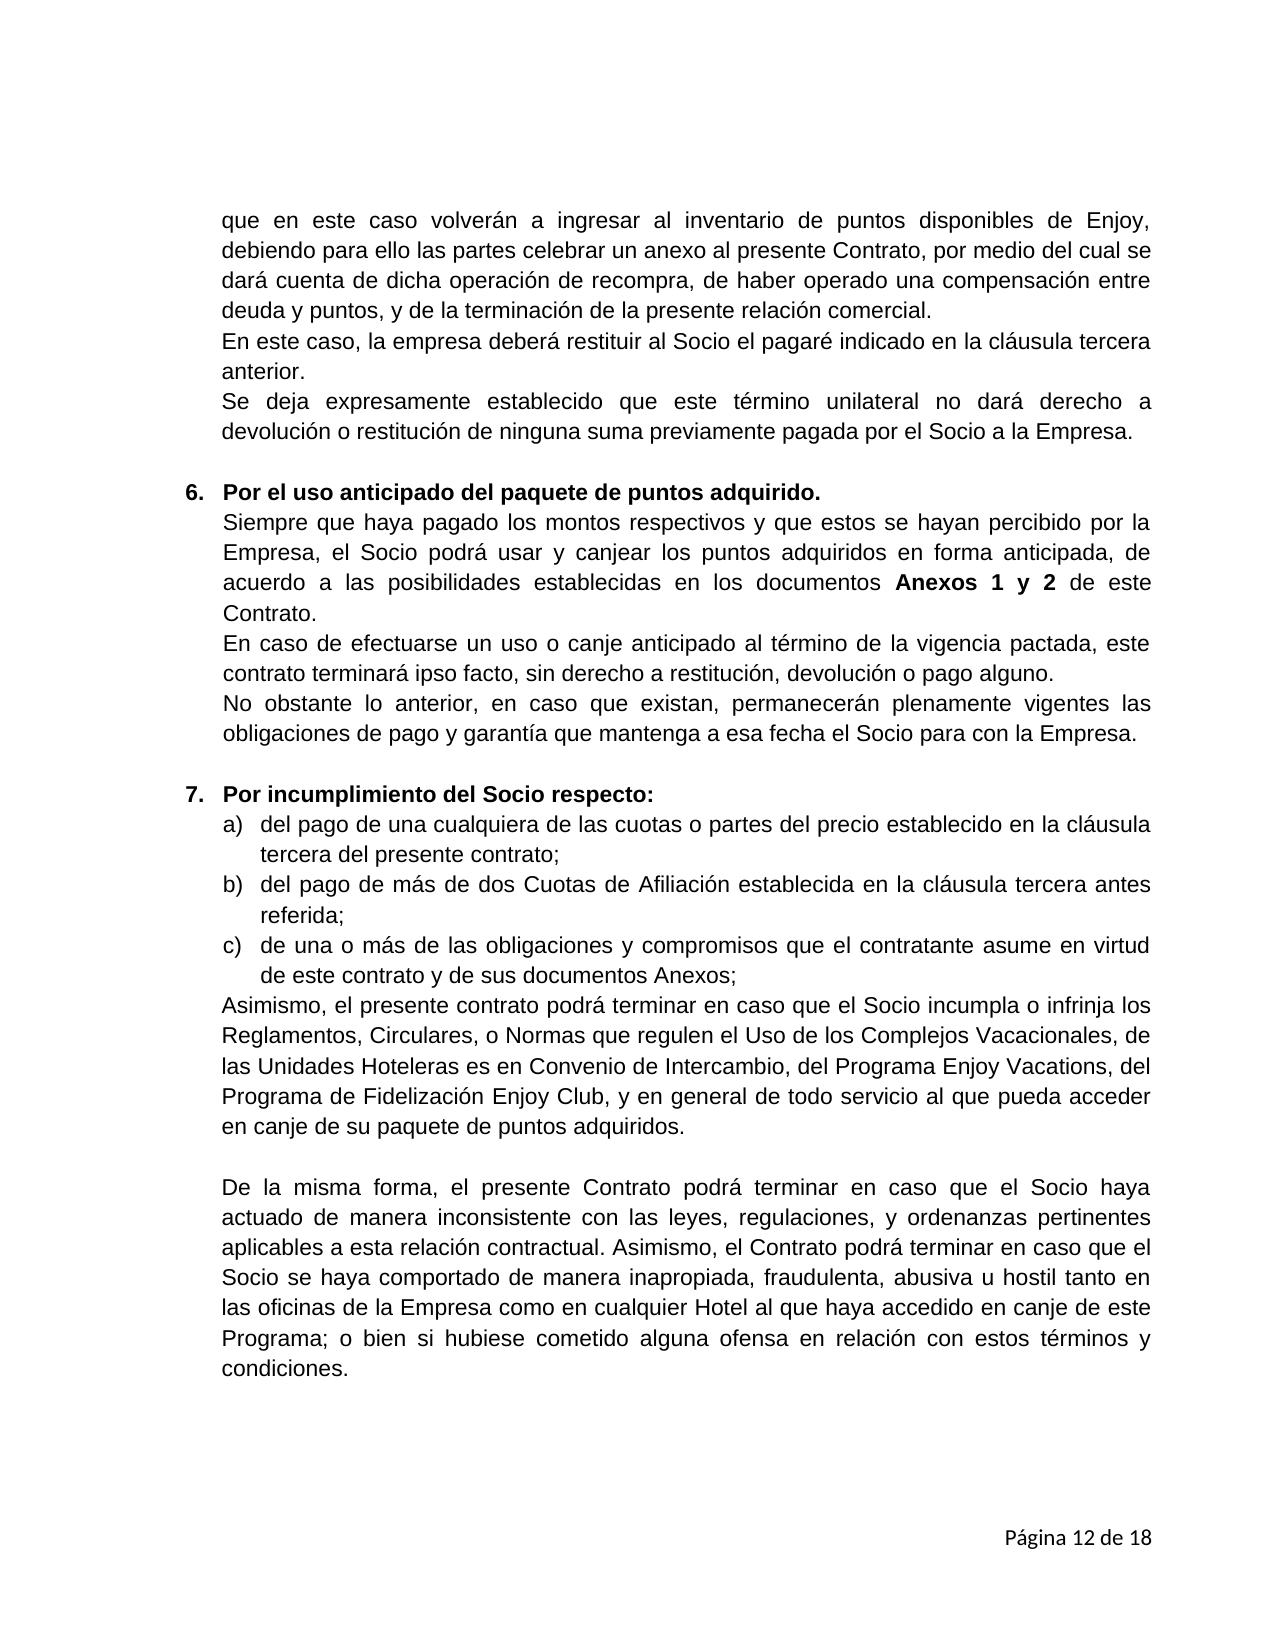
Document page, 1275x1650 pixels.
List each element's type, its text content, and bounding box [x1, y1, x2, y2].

list Por incumplimiento del Socio respecto: [185, 781, 1152, 807]
list del pago de una cualquiera de las cuotas o partes del precio establecido en la cláusula tercera del presente contrato; [223, 811, 1152, 867]
text Se deja expresamente establecido que este término unilateral no dará derecho a devolución o restitución de ninguna suma previamente pagada por el Socio a la Empresa. [221, 388, 1152, 444]
list En caso de efectuarse un uso o canje anticipado al término de la vigencia pactada, este contrato terminará ipso facto, sin derecho a restitución, devolución o pago alguno. [223, 630, 1152, 686]
text Asimismo, el presente contrato podrá terminar en caso que el Socio incumpla o infrinja los Reglamentos, Circulares, o Normas que regulen el Uso de los Complejos Vacacionales, de las Unidades Hoteleras es en Convenio de Intercambio, del Programa Enjoy Vacations, del Programa de Fidelización Enjoy Club, y en general de todo servicio al que pueda acceder en canje de su paquete de puntos adquiridos. [221, 992, 1152, 1139]
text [221, 207, 1152, 324]
text De la misma forma, el presente Contrato podrá terminar en caso que el Socio haya actuado de manera inconsistente con las leyes, regulaciones, y ordenanzas pertinentes aplicables a esta relación contractual. Asimismo, el Contrato podrá terminar en caso que el Socio se haya comportado de manera inapropiada, fraudulenta, abusiva u hostil tanto en las oficinas de la Empresa como en cualquier Hotel al que haya accedido en canje de este Programa; o bien si hubiese cometido alguna ofensa en relación con estos términos y condiciones. [221, 1173, 1152, 1381]
list de una o más de las obligaciones y compromisos que el contratante asume en virtud de este contrato y de sus documentos Anexos; [223, 932, 1152, 988]
list del pago de más de dos Cuotas de Afiliación establecida en la cláusula tercera antes referida; [223, 871, 1152, 928]
text En este caso, la empresa deberá restituir al Socio el pagaré indicado en la cláusula tercera anterior. [221, 328, 1152, 384]
list No obstante lo anterior, en caso que existan, permanecerán plenamente vigentes las obligaciones de pago y garantía que mantenga a esa fecha el Socio para con la Empresa. [223, 690, 1152, 747]
list Siempre que haya pagado los montos respectivos y que estos se hayan percibido por la Empresa, el Socio podrá usar y canjear los puntos adquiridos en forma anticipada, de acuerdo a las posibilidades establecidas en los documentos Anexos 1 y 2 de este Contrato. [223, 509, 1152, 626]
list Por el uso anticipado del paquete de puntos adquirido. [185, 479, 1152, 505]
